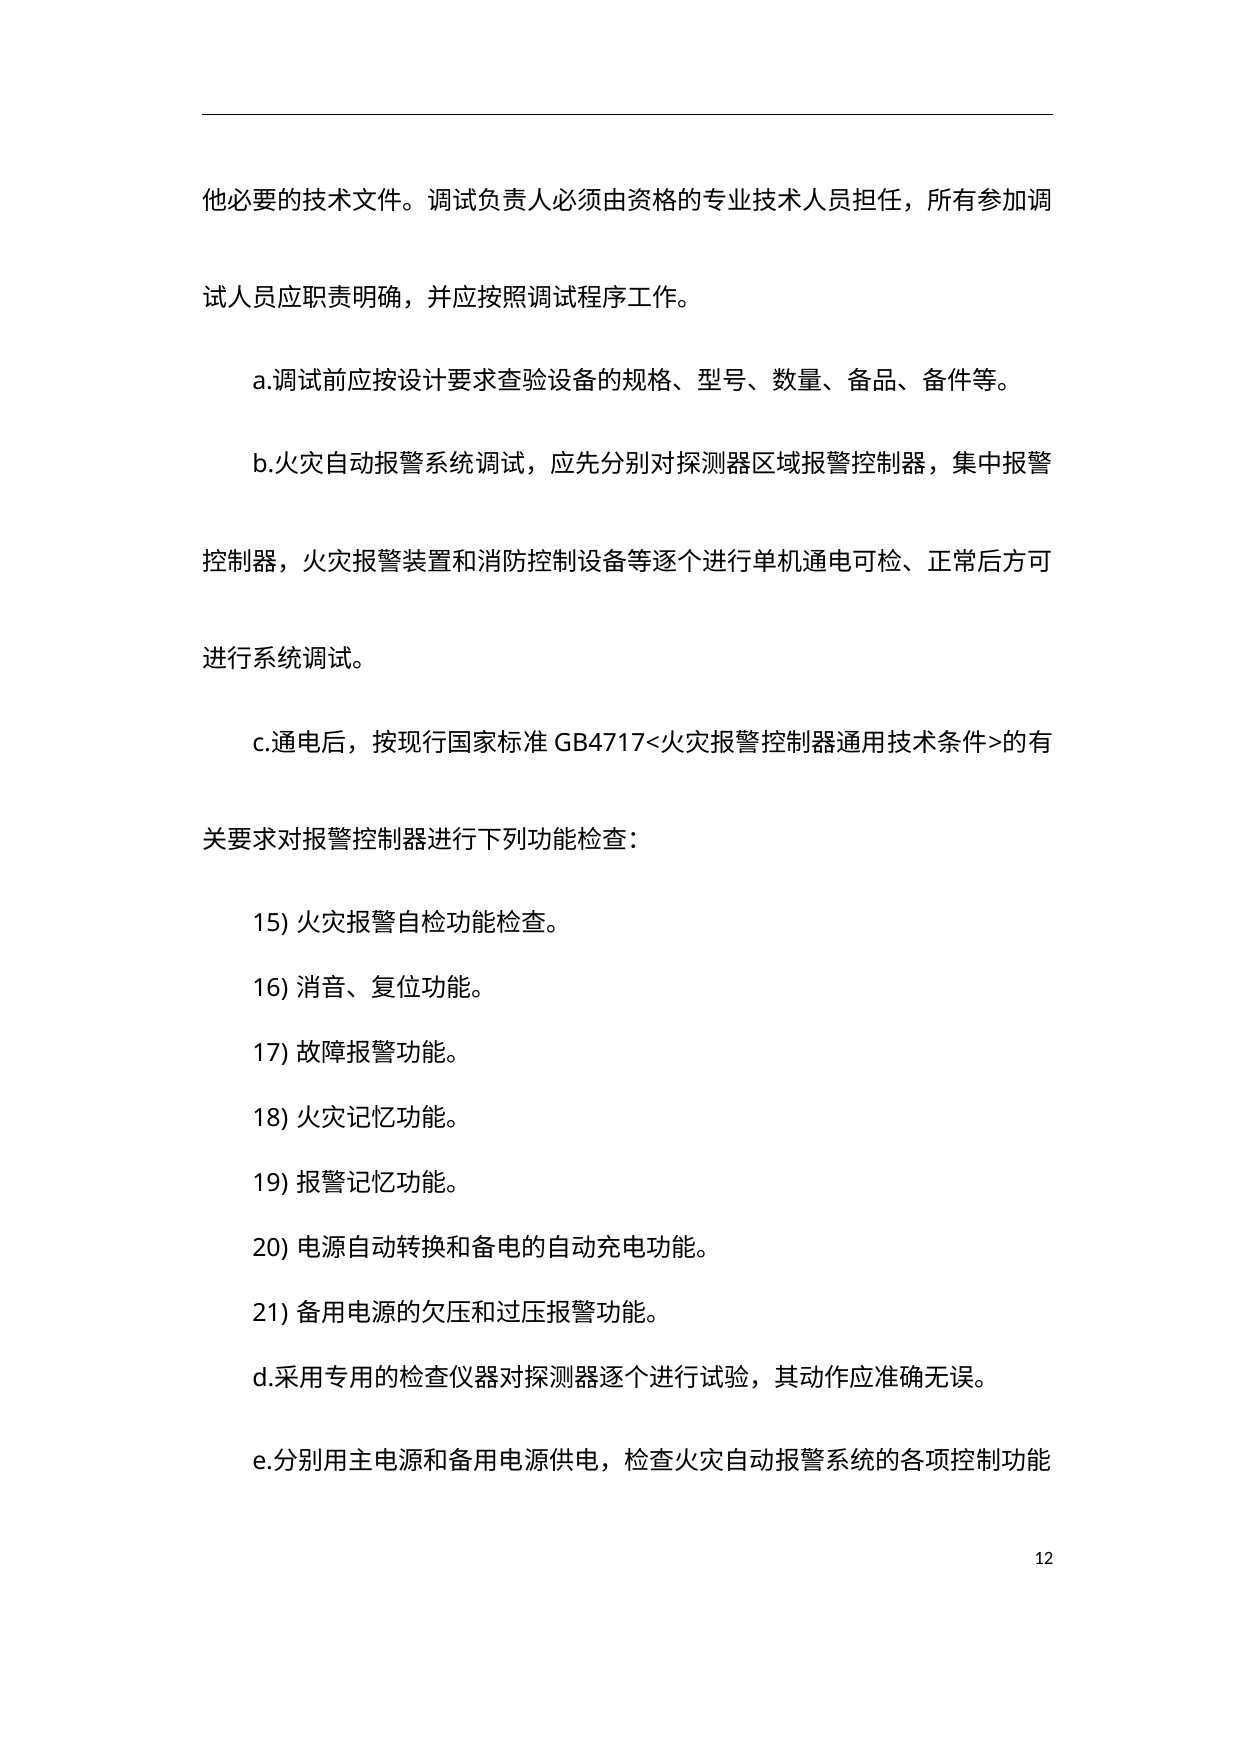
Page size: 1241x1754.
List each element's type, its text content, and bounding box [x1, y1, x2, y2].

text a.调试前应按设计要求查验设备的规格、型号、数量、备品、备件等。 [202, 346, 1053, 411]
text b.火灾自动报警系统调试，应先分别对探测器区域报警控制器，集中报警控制器，火灾报警装置和消防控制设备等逐个进行单机通电可检、正常后方可进行系统调试。 [202, 429, 1053, 689]
text 备用电源的欠压和过压报警功能。 [252, 1278, 1053, 1343]
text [202, 1426, 1053, 1491]
text d.采用专用的检查仪器对探测器逐个进行试验，其动作应准确无误。 [202, 1343, 1053, 1408]
text 火灾记忆功能。 [252, 1083, 1053, 1148]
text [202, 166, 1053, 328]
text 故障报警功能。 [252, 1018, 1053, 1083]
text c.通电后，按现行国家标准GB4717<火灾报警控制器通用技术条件>的有关要求对报警控制器进行下列功能检查： [202, 708, 1053, 870]
text 火灾报警自检功能检查。 [252, 888, 1053, 953]
text 电源自动转换和备电的自动充电功能。 [252, 1213, 1053, 1278]
text 消音、复位功能。 [252, 953, 1053, 1018]
text 报警记忆功能。 [252, 1148, 1053, 1213]
